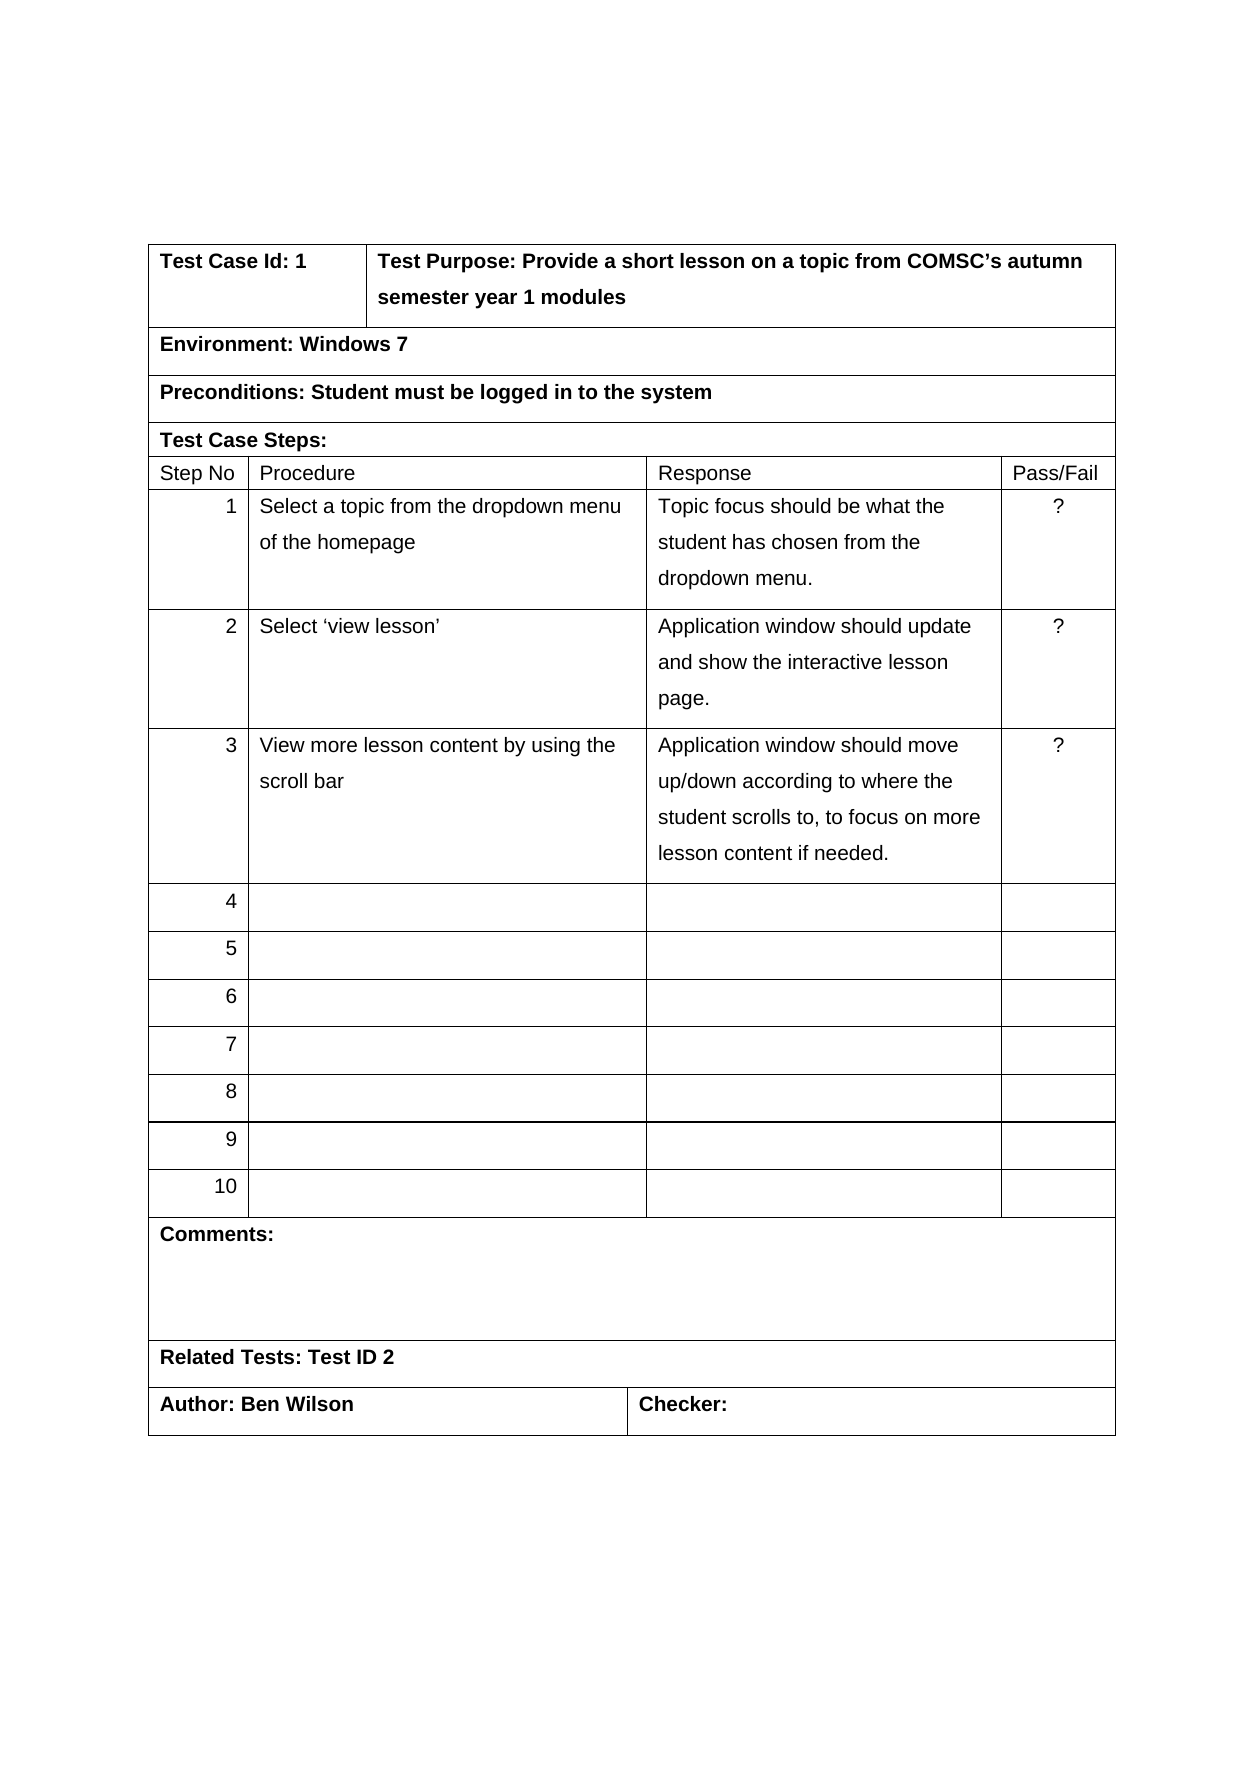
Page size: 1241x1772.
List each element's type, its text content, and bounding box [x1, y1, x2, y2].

table_cell Pass/Fail [1002, 457, 1115, 489]
table_cell [647, 884, 1001, 931]
table_cell [249, 1075, 646, 1121]
table_cell 5 [149, 932, 248, 978]
table_cell 4 [149, 884, 248, 931]
table_cell Select a topic from the dropdown menu of the homepage [249, 490, 646, 608]
table_cell ? [1002, 729, 1115, 883]
table_cell [249, 884, 646, 931]
table_cell 3 [149, 729, 248, 883]
table_cell [647, 1170, 1001, 1217]
table_cell Procedure [249, 457, 646, 489]
table_cell [249, 1027, 646, 1074]
table_cell Checker: [628, 1388, 1115, 1435]
table_cell 2 [149, 610, 248, 728]
table_cell [249, 1170, 646, 1217]
table_cell Preconditions: Student must be logged in to the system [149, 376, 1115, 422]
table_cell [647, 1123, 1001, 1169]
table_cell [249, 932, 646, 978]
table_cell [647, 1075, 1001, 1121]
table_header Test Purpose: Provide a short lesson on a topic from COMSC’s autumn semester year 1 modules [367, 245, 1115, 327]
table_cell Comments: [149, 1218, 1115, 1339]
table_cell [249, 1123, 646, 1169]
table_cell [1002, 884, 1115, 931]
table_cell 9 [149, 1123, 248, 1169]
table_cell [1002, 1170, 1115, 1217]
table_cell Step No [149, 457, 248, 489]
table_cell [1002, 1123, 1115, 1169]
table_cell 10 [149, 1170, 248, 1217]
table_cell View more lesson content by using the scroll bar [249, 729, 646, 883]
table_cell 1 [149, 490, 248, 608]
table_cell [1002, 980, 1115, 1026]
table_cell Test Case Steps: [149, 423, 1115, 456]
table_cell Application window should move up/down according to where the student scrolls to, to focus on more lesson content if needed. [647, 729, 1001, 883]
table_cell Environment: Windows 7 [149, 328, 1115, 375]
table_cell [647, 1027, 1001, 1074]
table_cell [249, 980, 646, 1026]
table_cell [1002, 1027, 1115, 1074]
table_header Test Case Id: 1 [149, 245, 366, 327]
table_cell 7 [149, 1027, 248, 1074]
table_cell 6 [149, 980, 248, 1026]
table_cell Response [647, 457, 1001, 489]
table_cell ? [1002, 610, 1115, 728]
table_cell 8 [149, 1075, 248, 1121]
table_cell ? [1002, 490, 1115, 608]
table_cell Author: Ben Wilson [149, 1388, 627, 1435]
table_cell [647, 980, 1001, 1026]
table_cell Application window should update and show the interactive lesson page. [647, 610, 1001, 728]
table_cell [1002, 932, 1115, 978]
table_cell [1002, 1075, 1115, 1121]
table_cell Related Tests: Test ID 2 [149, 1341, 1115, 1387]
table_cell Select ‘view lesson’ [249, 610, 646, 728]
table_cell Topic focus should be what the student has chosen from the dropdown menu. [647, 490, 1001, 608]
table_cell [647, 932, 1001, 978]
